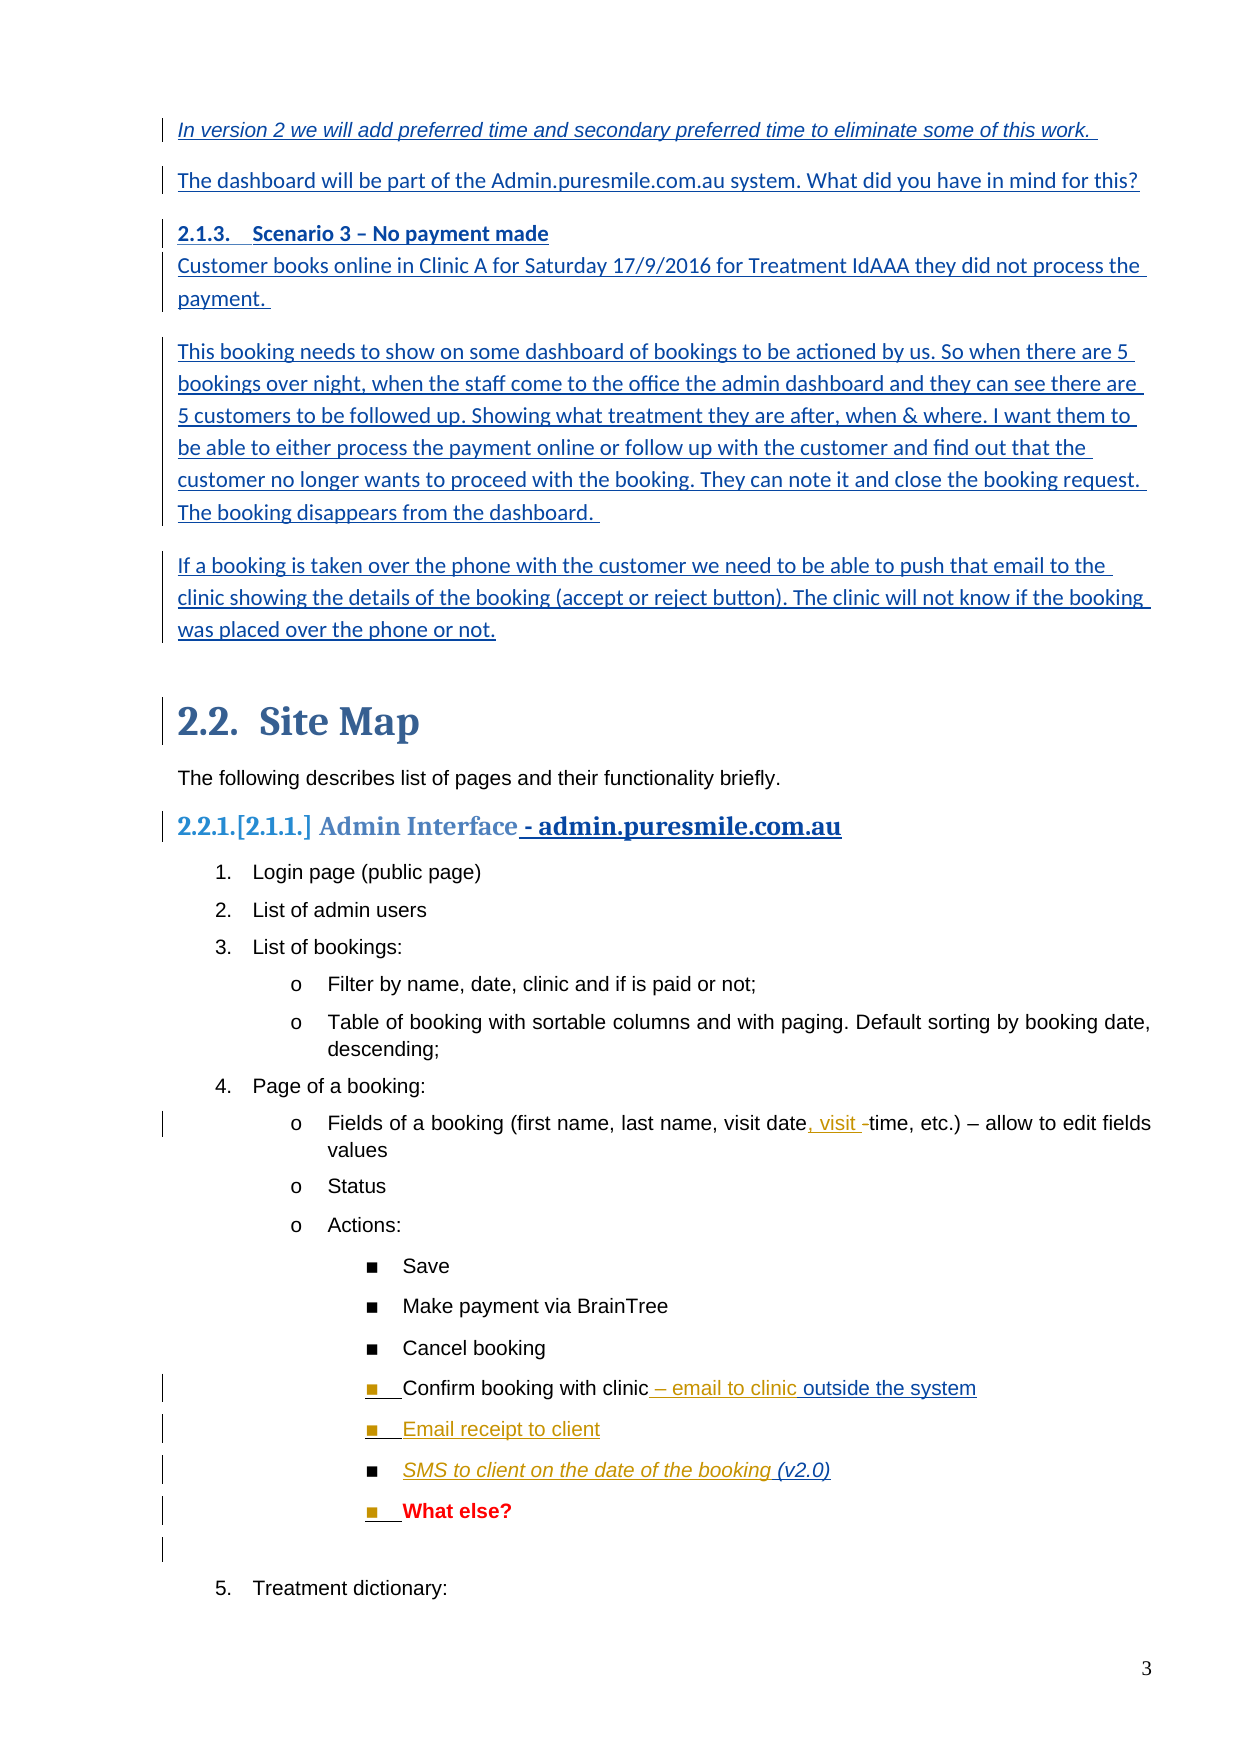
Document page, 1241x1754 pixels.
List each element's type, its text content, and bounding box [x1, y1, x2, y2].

list Page of a booking: [215, 1073, 1152, 1098]
list Actions: [290, 1212, 1152, 1238]
list Make payment via BrainTree [365, 1292, 1152, 1320]
list Fields of a booking (first name, last name, visit datetime, etc.) – allow to edit fields values [290, 1111, 1152, 1162]
list Save [365, 1251, 1152, 1279]
list Cancel booking [365, 1333, 1152, 1361]
list Status [290, 1174, 1152, 1200]
text The following describes list of pages and their functionality briefly. [177, 765, 1152, 790]
subtitle Admin Interface [177, 811, 1152, 842]
list Treatment dictionary: [215, 1575, 1152, 1600]
list What else? [365, 1496, 1152, 1525]
subtitle Site Map [177, 697, 1152, 745]
list Confirm booking with clinic [365, 1373, 1152, 1402]
list Filter by name, date, clinic and if is paid or not; [290, 972, 1152, 997]
list List of bookings: [215, 934, 1152, 959]
list Table of booking with sortable columns and with paging. Default sorting by booking date, descending; [290, 1010, 1152, 1061]
list Login page (public page) [215, 859, 1152, 884]
list List of admin users [215, 897, 1152, 922]
